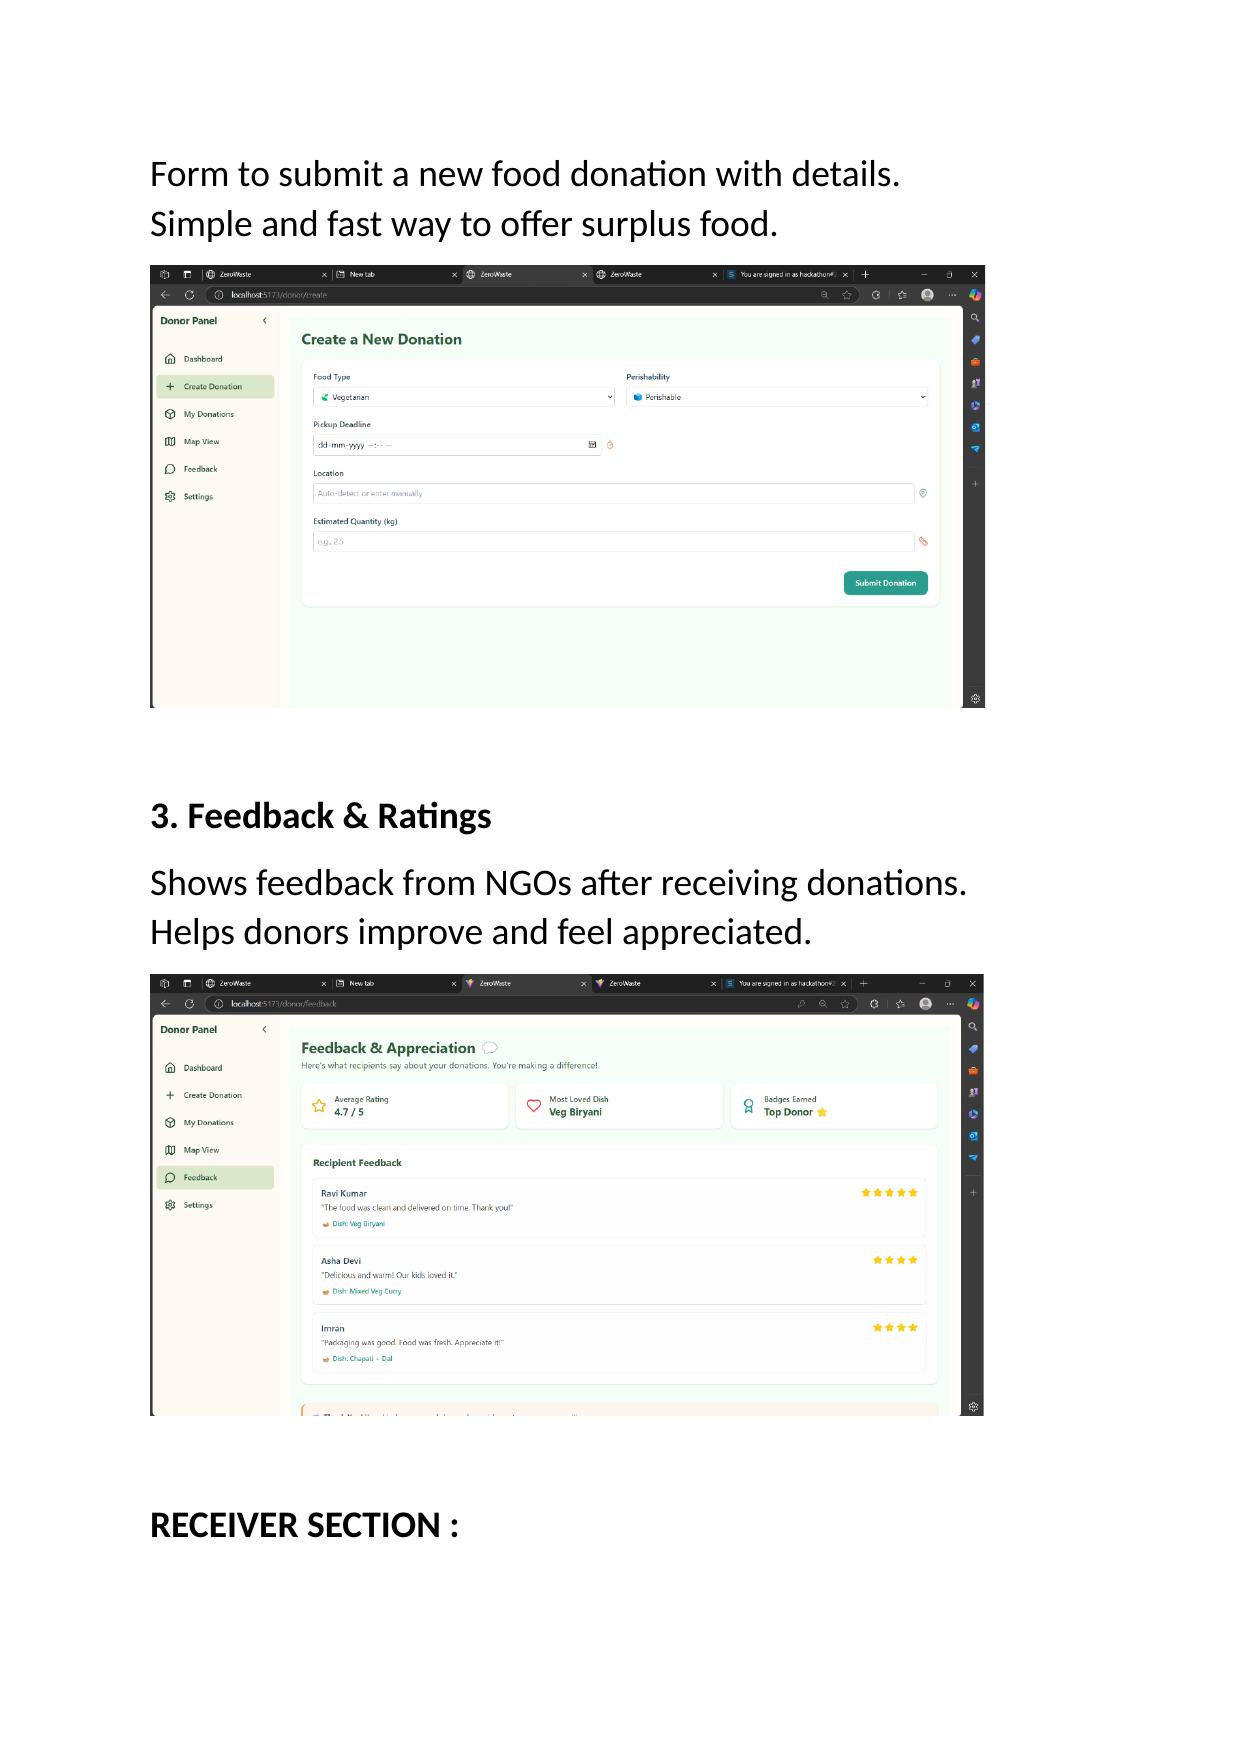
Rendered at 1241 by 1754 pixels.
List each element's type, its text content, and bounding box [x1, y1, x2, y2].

text RECEIVER SECTION : [150, 1501, 1090, 1546]
text 3. Feedback & Ratings [150, 792, 1090, 838]
text Form to submit a new food donation with details. Simple and fast way to offer surplus food. [150, 150, 1090, 245]
text Shows feedback from NGOs after receiving donations. Helps donors improve and feel appreciated. [150, 859, 1090, 954]
picture [150, 265, 986, 708]
picture [150, 974, 984, 1416]
